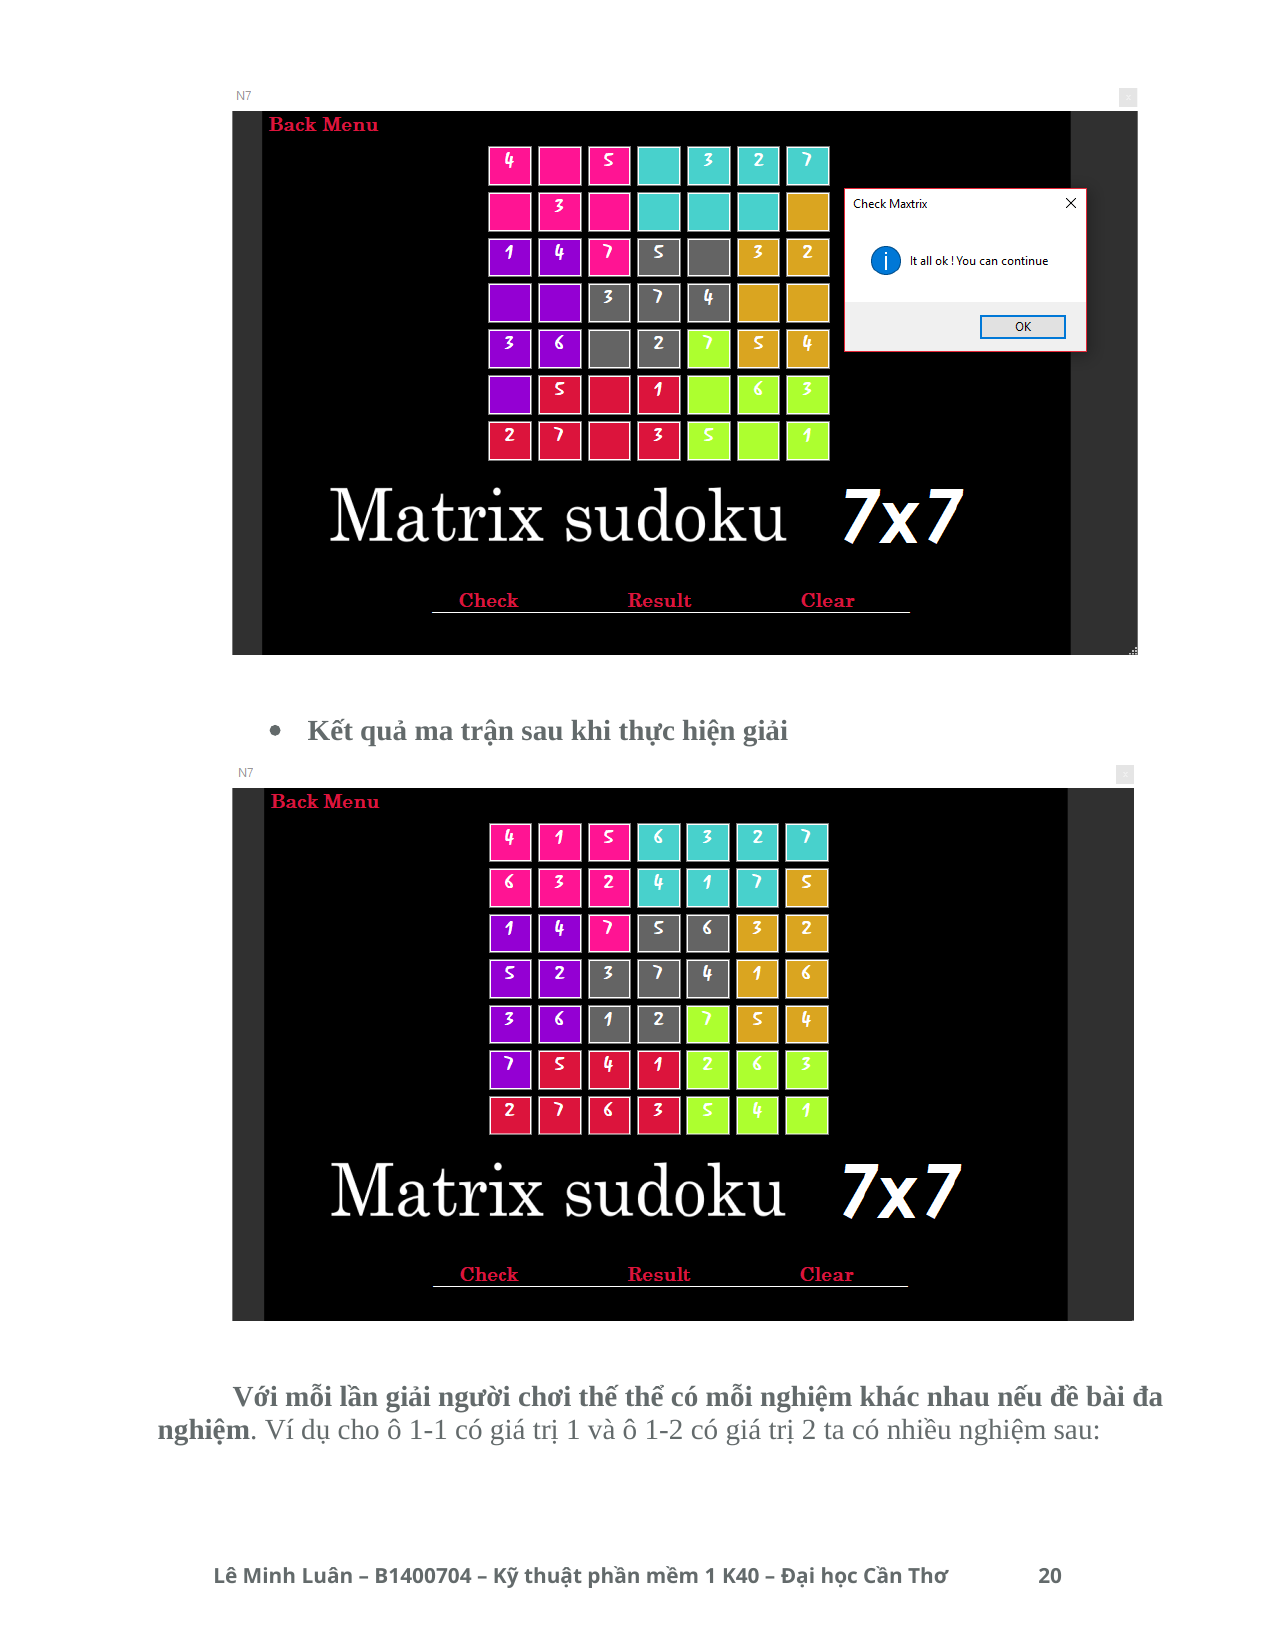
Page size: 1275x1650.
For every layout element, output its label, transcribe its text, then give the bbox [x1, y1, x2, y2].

list Kết quả ma trận sau khi thực hiện giải [270, 713, 1192, 747]
picture [232, 82, 1138, 655]
text Với mỗi lần giải người chơi thế thể có mỗi nghiệm khác nhau nếu đề bài đa nghiệm. Ví dụ cho ô 1-1 có giá trị 1 và ô 1-2 có giá trị 2 ta có nhiều nghiệm sau: [157, 1379, 1192, 1446]
picture [232, 759, 1134, 1321]
